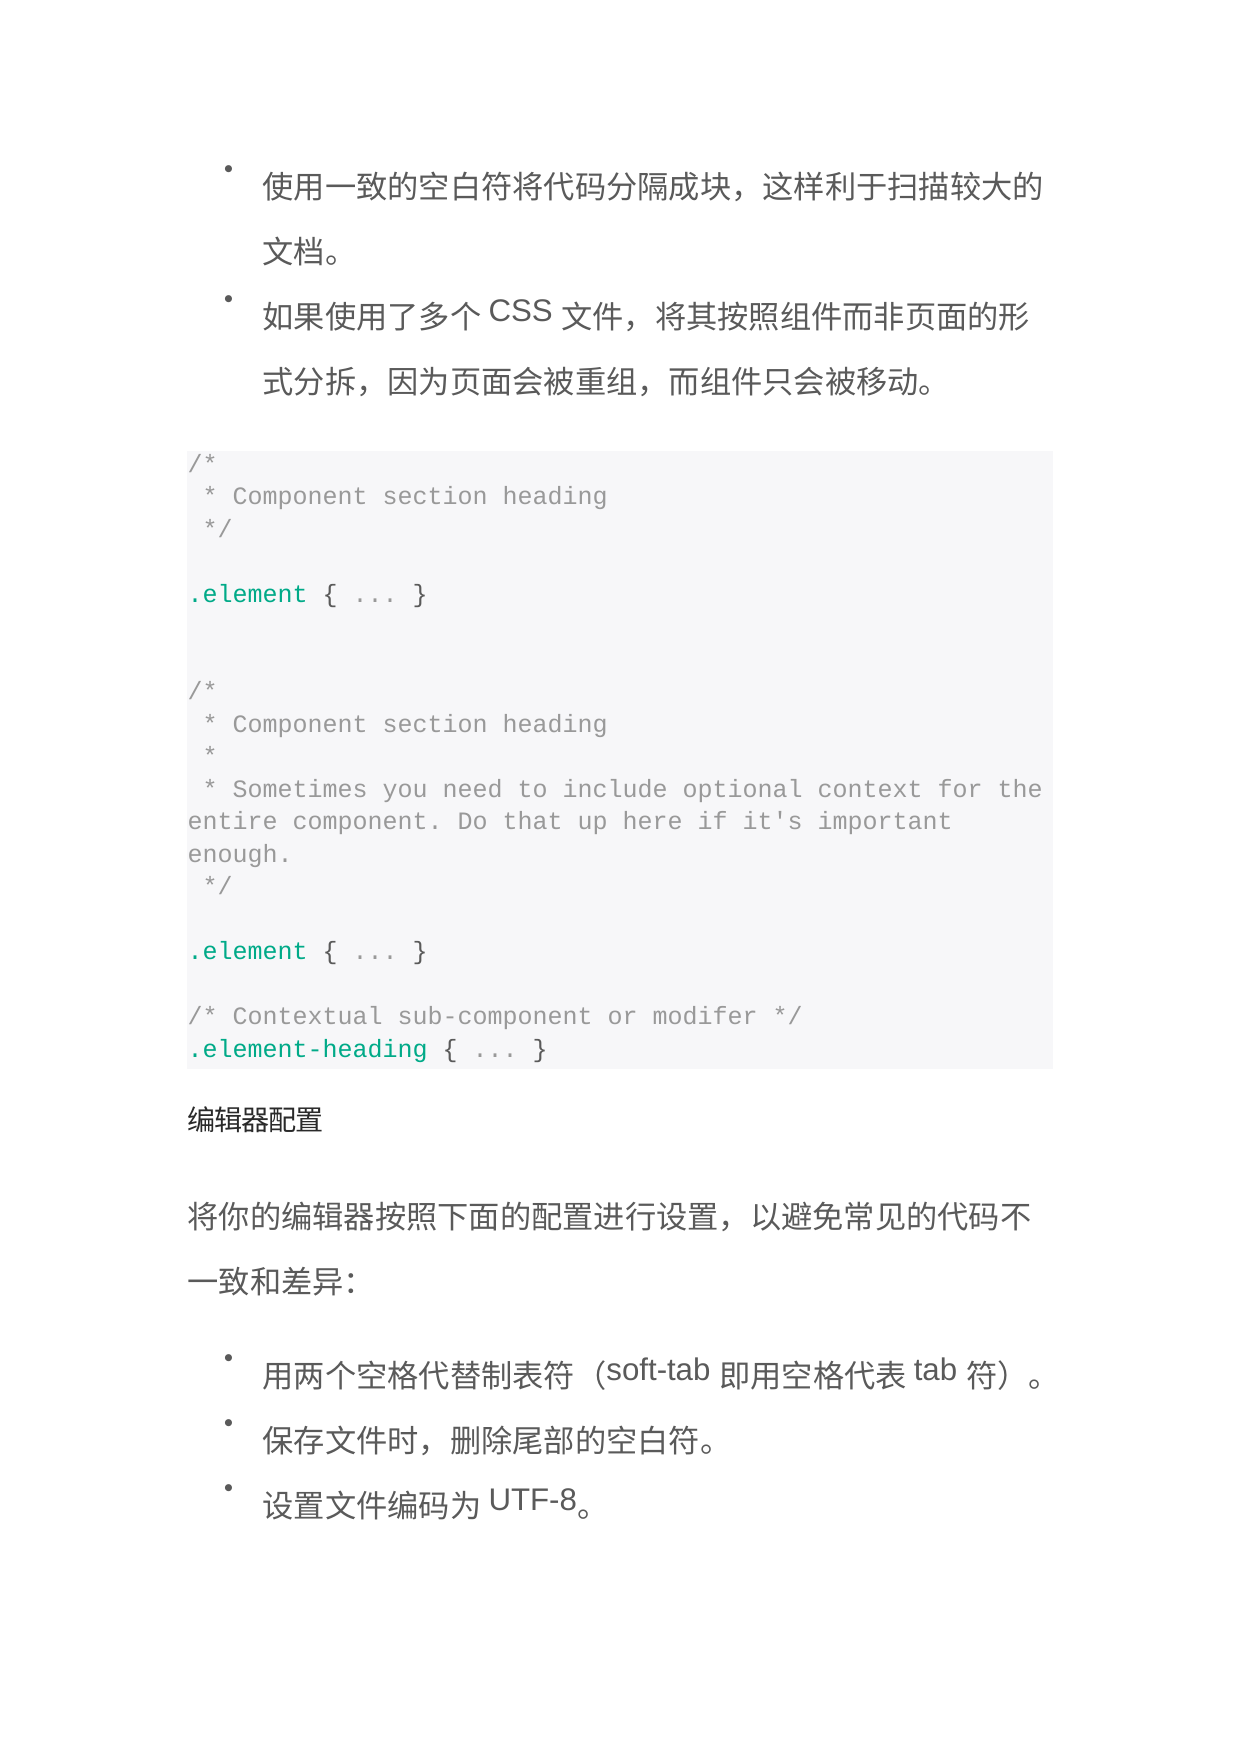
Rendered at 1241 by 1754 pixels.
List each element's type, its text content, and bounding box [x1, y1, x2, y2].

list 用两个空格代替制表符（soft-tab 即用空格代表 tab 符）。 [225, 1351, 1053, 1416]
text /* Contextual sub-component or modifer */ [187, 1004, 1053, 1036]
list 如果使用了多个 CSS 文件，将其按照组件而非页面的形式分拆，因为页面会被重组，而组件只会被移动。 [225, 292, 1053, 422]
list 设置文件编码为 UTF-8。 [225, 1481, 1053, 1546]
text .element { ... } [187, 581, 1053, 614]
list 保存文件时，删除尾部的空白符。 [225, 1416, 1053, 1481]
text /* [187, 451, 1053, 484]
text * Component section heading [187, 711, 1053, 744]
text 将你的编辑器按照下面的配置进行设置，以避免常见的代码不一致和差异： [187, 1192, 1053, 1322]
text * [187, 744, 1053, 776]
text .element { ... } [187, 939, 1053, 971]
text /* [187, 679, 1053, 711]
text 编辑器配置 [187, 1098, 1053, 1163]
text */ [187, 874, 1053, 906]
text * Sometimes you need to include optional context for the entire component. Do that up here if it's important enough. [187, 776, 1053, 874]
text .element-heading { ... } [187, 1036, 1053, 1069]
text * Component section heading [187, 484, 1053, 516]
list 使用一致的空白符将代码分隔成块，这样利于扫描较大的文档。 [225, 162, 1053, 292]
text */ [187, 516, 1053, 549]
